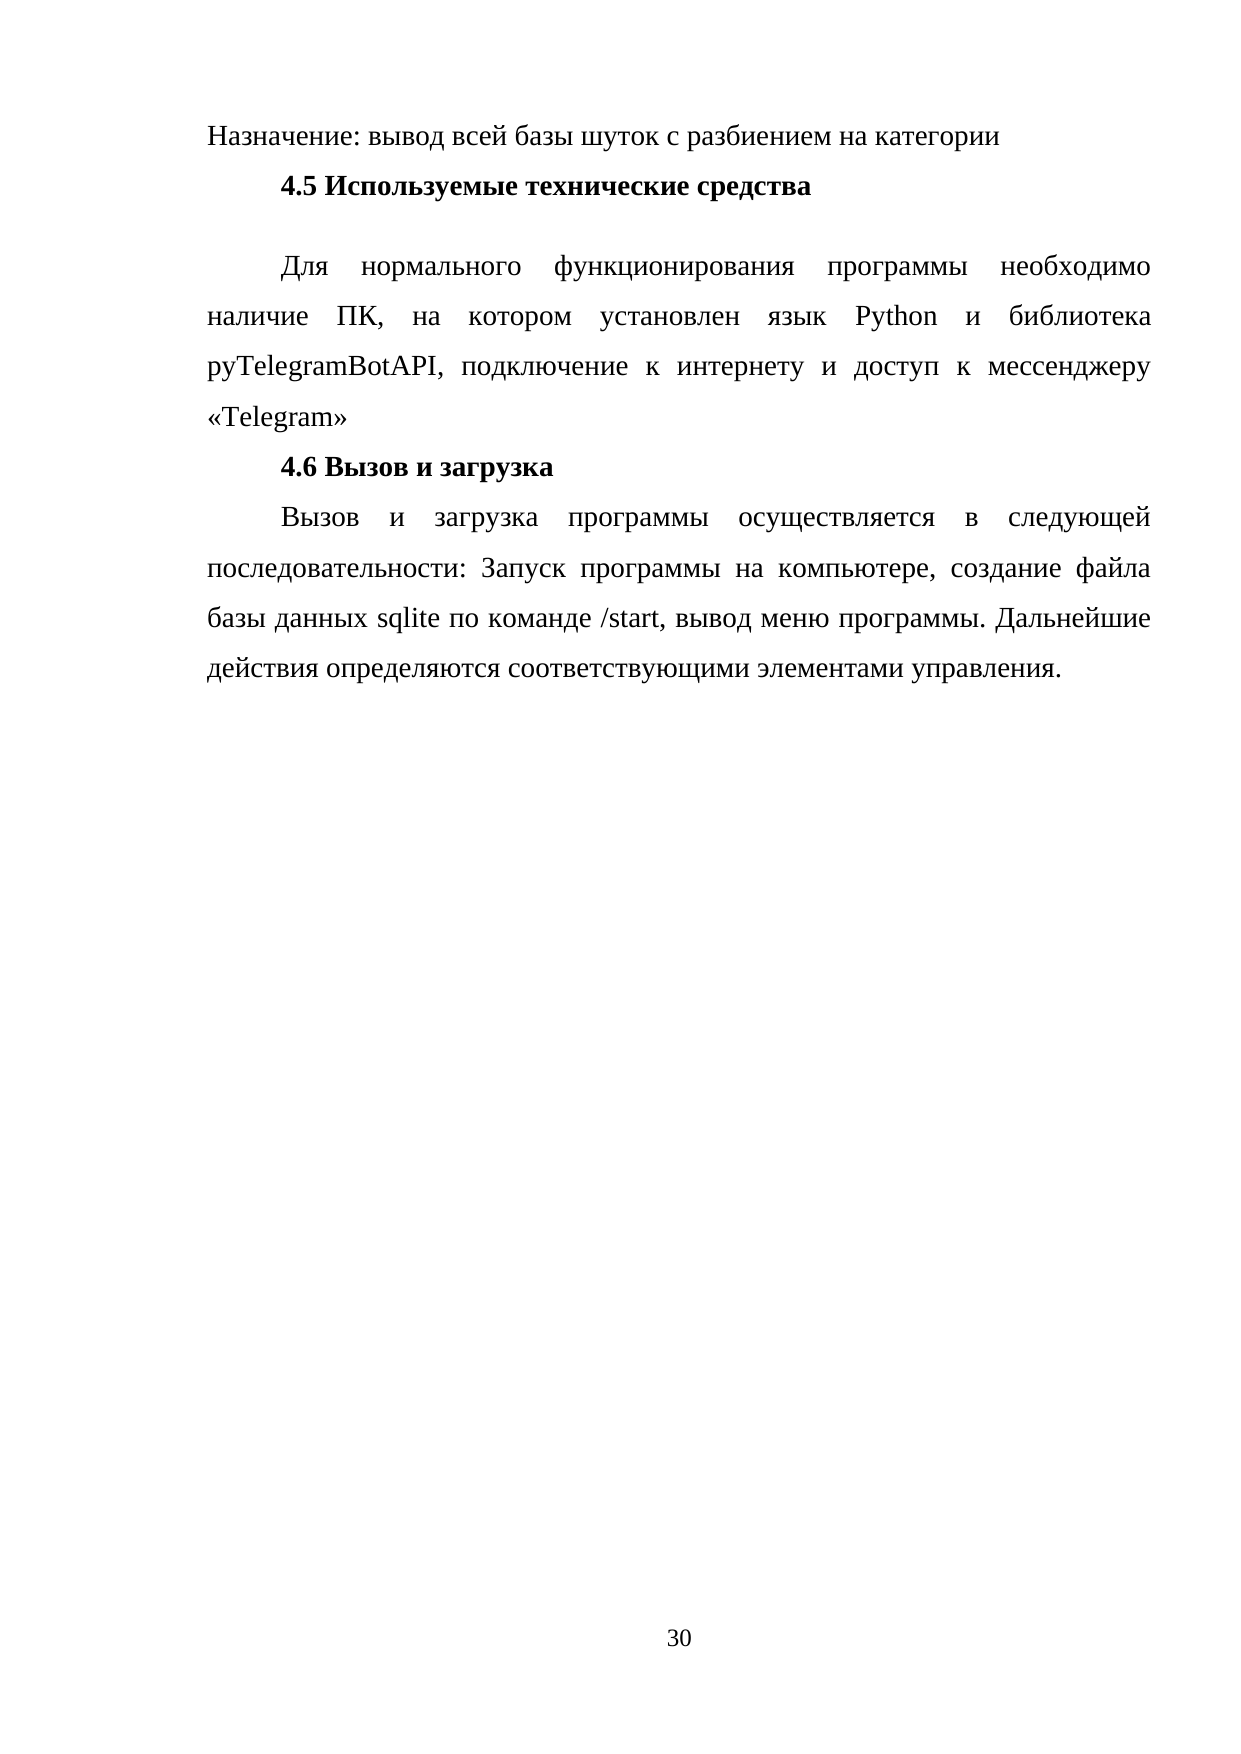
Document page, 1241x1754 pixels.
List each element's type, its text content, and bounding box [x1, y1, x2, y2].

text 4.6 Вызов и загрузка [207, 449, 1152, 483]
text 4.5 Используемые технические средства [207, 168, 1152, 202]
text Для нормального функционирования программы необходимо наличие ПК, на котором установлен язык Python и библиотека pyTelegramBotAPI, подключение к интернету и доступ к мессенджеру «Telegram» [207, 248, 1152, 432]
text Вызов и загрузка программы осуществляется в следующей последовательности: Запуск программы на компьютере, создание файла базы данных sqlite по команде /start, вывод меню программы. Дальнейшие действия определяются соответствующими элементами управления. [207, 499, 1152, 684]
text Назначение: вывод всей базы шуток с разбиением на категории [207, 118, 1152, 152]
